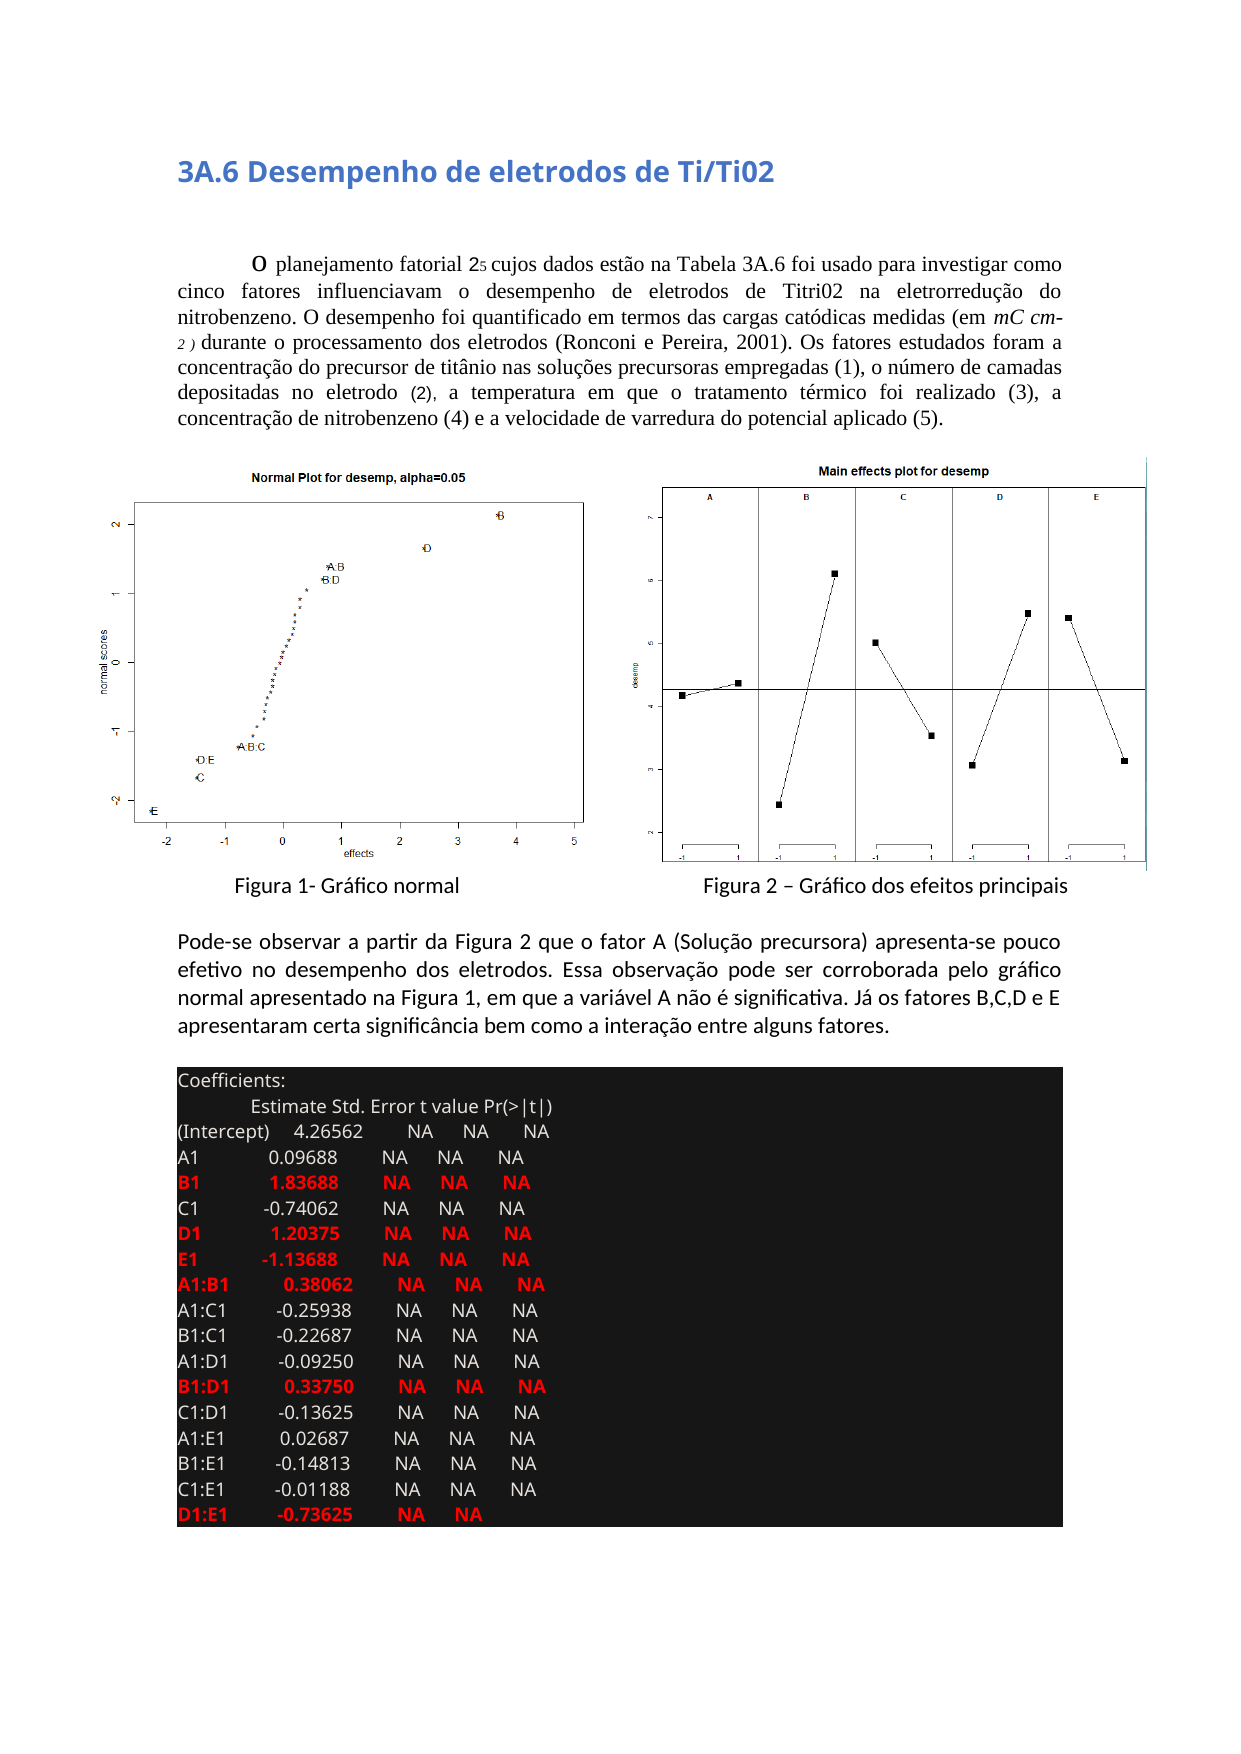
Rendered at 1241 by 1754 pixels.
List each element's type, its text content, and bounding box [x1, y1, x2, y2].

text C1:D1 -0.13625 NA NA NA [177, 1399, 1063, 1425]
subtitle 3A.6 Desempenho de eletrodos de Ti/Ti02 [177, 152, 1063, 191]
text A1:E1 0.02687 NA NA NA [177, 1425, 1063, 1450]
text B1 1.83688 NA NA NA [177, 1169, 1063, 1195]
text B1:C1 -0.22687 NA NA NA [177, 1323, 1063, 1348]
text A1:D1 -0.09250 NA NA NA [177, 1348, 1063, 1374]
text D1:E1 -0.73625 NA NA [177, 1501, 1063, 1527]
text C1 -0.74062 NA NA NA [177, 1195, 1063, 1221]
text A1:C1 -0.25938 NA NA NA [177, 1297, 1063, 1323]
text Coefficients: [177, 1067, 1063, 1093]
text B1:D1 0.33750 NA NA NA [177, 1374, 1063, 1399]
text C1:E1 -0.01188 NA NA NA [177, 1476, 1063, 1501]
picture [625, 457, 1147, 871]
text Pode-se observar a partir da Figura 2 que o fator A (Solução precursora) apresenta-se pouco efetivo no desempenho dos eletrodos. Essa observação pode ser corroborada pelo gráfico normal apresentado na Figura 1, em que a variável A não é significativa. Já os fatores B,C,D e E apresentaram certa significância bem como a interação entre alguns fatores. [177, 927, 1063, 1039]
text B1:E1 -0.14813 NA NA NA [177, 1450, 1063, 1476]
text E1 -1.13688 NA NA NA [177, 1246, 1063, 1272]
text o planejamento fatorial 25 cujos dados estão na Tabela 3A.6 foi usado para investigar como cinco fatores influenciavam o desempenho de eletrodos de Titri02 na eletrorredução do nitrobenzeno. O desempenho foi quantificado em termos das cargas catódicas medidas (em mC cm-2 ) durante o processamento dos eletrodos (Ronconi e Pereira, 2001). Os fatores estudados foram a concentração do precursor de titânio nas soluções precursoras empregadas (1), o número de camadas depositadas no eletrodo (2), a temperatura em que o tratamento térmico foi realizado (3), a concentração de nitrobenzeno (4) e a velocidade de varredura do potencial aplicado (5). [177, 241, 1063, 430]
text D1 1.20375 NA NA NA [177, 1221, 1063, 1246]
picture [91, 457, 603, 872]
text A1 0.09688 NA NA NA [177, 1144, 1063, 1169]
text Estimate Std. Error t value Pr(>|t|) [177, 1093, 1063, 1118]
table_header Figura 2 – Gráfico dos efeitos principais [614, 458, 1158, 899]
text (Intercept) 4.26562 NA NA NA [177, 1118, 1063, 1144]
text A1:B1 0.38062 NA NA NA [177, 1272, 1063, 1297]
table_header Figura 1- Gráfico normal [81, 458, 614, 899]
